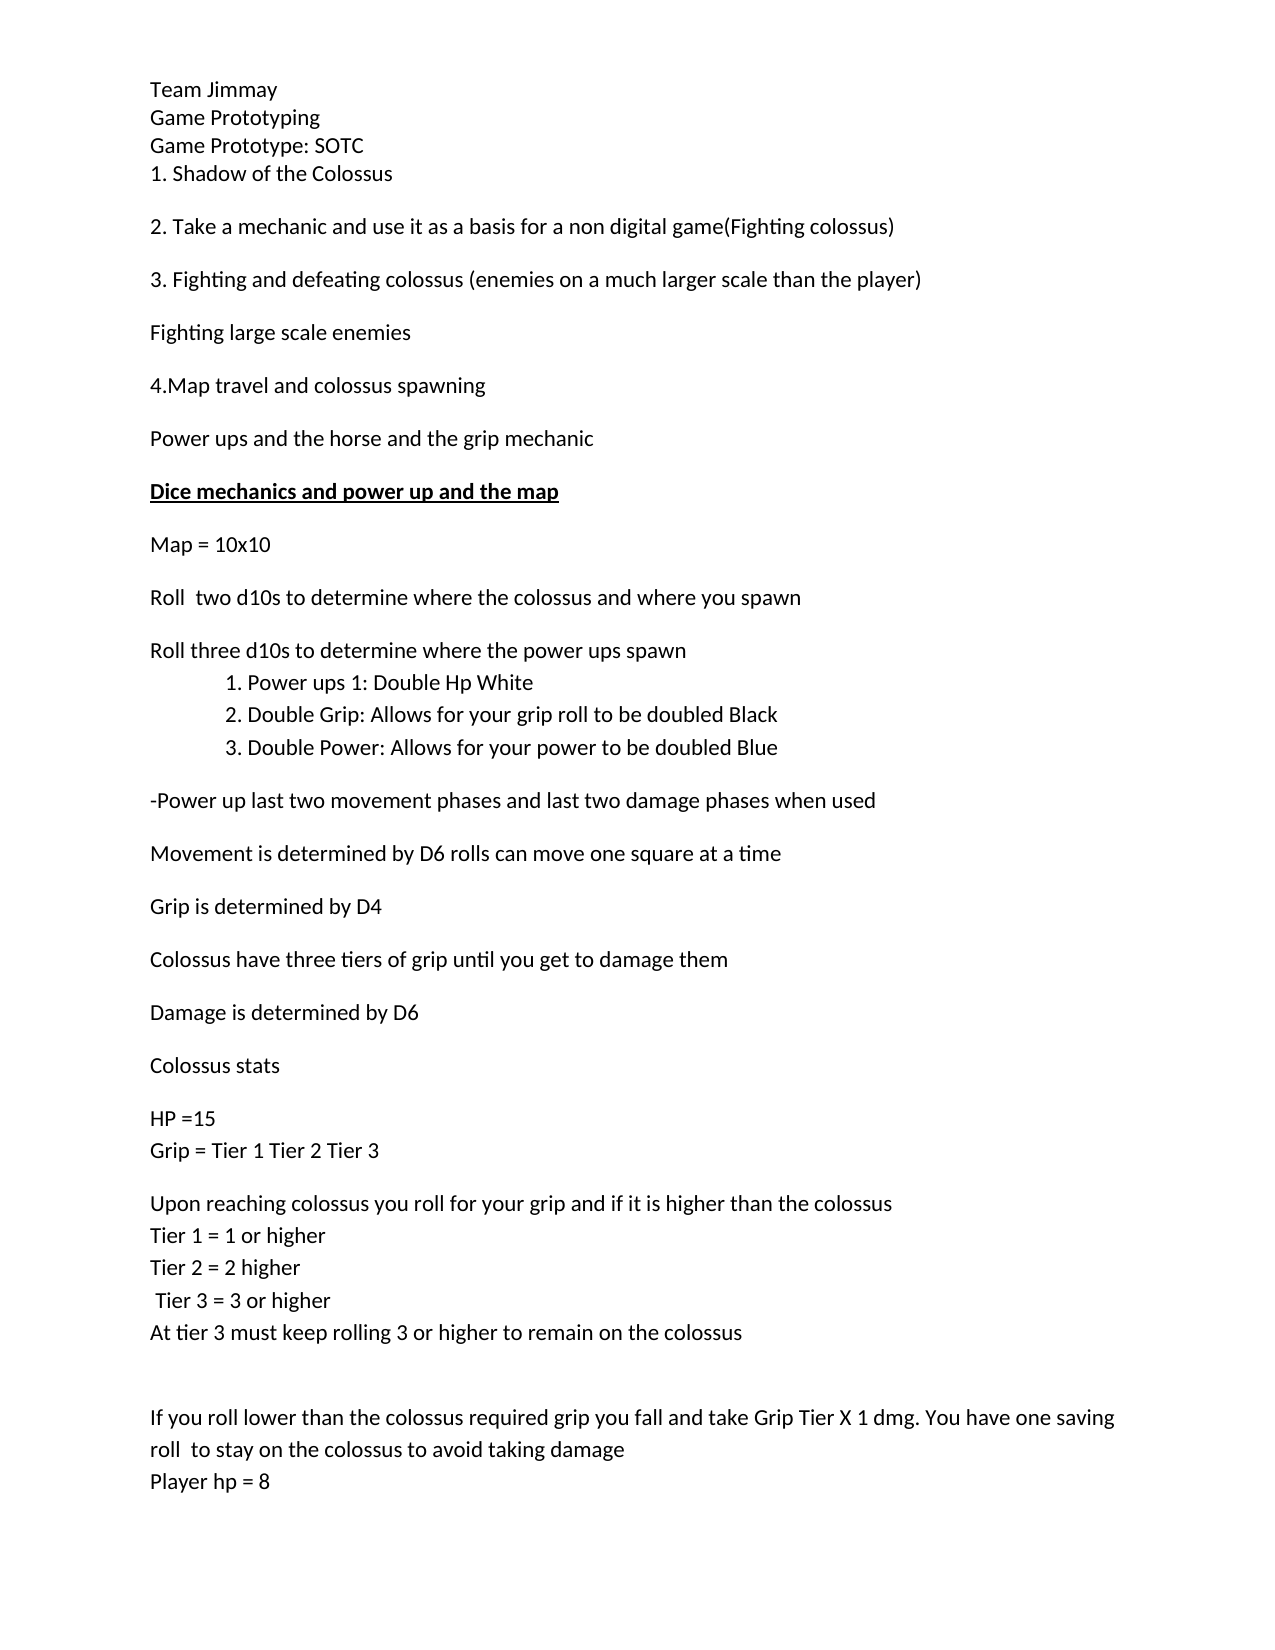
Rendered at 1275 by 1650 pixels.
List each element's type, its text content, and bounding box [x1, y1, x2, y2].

text Upon reaching colossus you roll for your grip and if it is higher than the colossus Tier 1 = 1 or higher Tier 2 = 2 higher Tier 3 = 3 or higher At tier 3 must keep rolling 3 or higher to remain on the colossus [150, 1189, 1125, 1346]
text HP =15 Grip = Tier 1 Tier 2 Tier 3 [150, 1104, 1125, 1164]
text Power ups and the horse and the grip mechanic [150, 424, 1125, 452]
text Roll two d10s to determine where the colossus and where you spawn [150, 583, 1125, 611]
text Movement is determined by D6 rolls can move one square at a time [150, 839, 1125, 867]
text Colossus have three tiers of grip until you get to damage them [150, 945, 1125, 973]
text 1. Shadow of the Colossus [150, 159, 1125, 187]
text Grip is determined by D4 [150, 892, 1125, 920]
text -Power up last two movement phases and last two damage phases when used [150, 786, 1125, 814]
text Map = 10x10 [150, 530, 1125, 558]
text Roll three d10s to determine where the power ups spawn 1. Power ups 1: Double Hp White 2. Double Grip: Allows for your grip roll to be doubled Black 3. Double Power: Allows for your power to be doubled Blue [150, 636, 1125, 761]
text 3. Fighting and defeating colossus (enemies on a much larger scale than the player) [150, 265, 1125, 293]
text If you roll lower than the colossus required grip you fall and take Grip Tier X 1 dmg. You have one saving roll to stay on the colossus to avoid taking damage Player hp = 8 [150, 1371, 1125, 1496]
text Fighting large scale enemies [150, 318, 1125, 346]
text 4.Map travel and colossus spawning [150, 371, 1125, 399]
text Colossus stats [150, 1051, 1125, 1079]
text Dice mechanics and power up and the map [150, 477, 1125, 505]
text Damage is determined by D6 [150, 998, 1125, 1026]
text 2. Take a mechanic and use it as a basis for a non digital game(Fighting colossus) [150, 212, 1125, 240]
